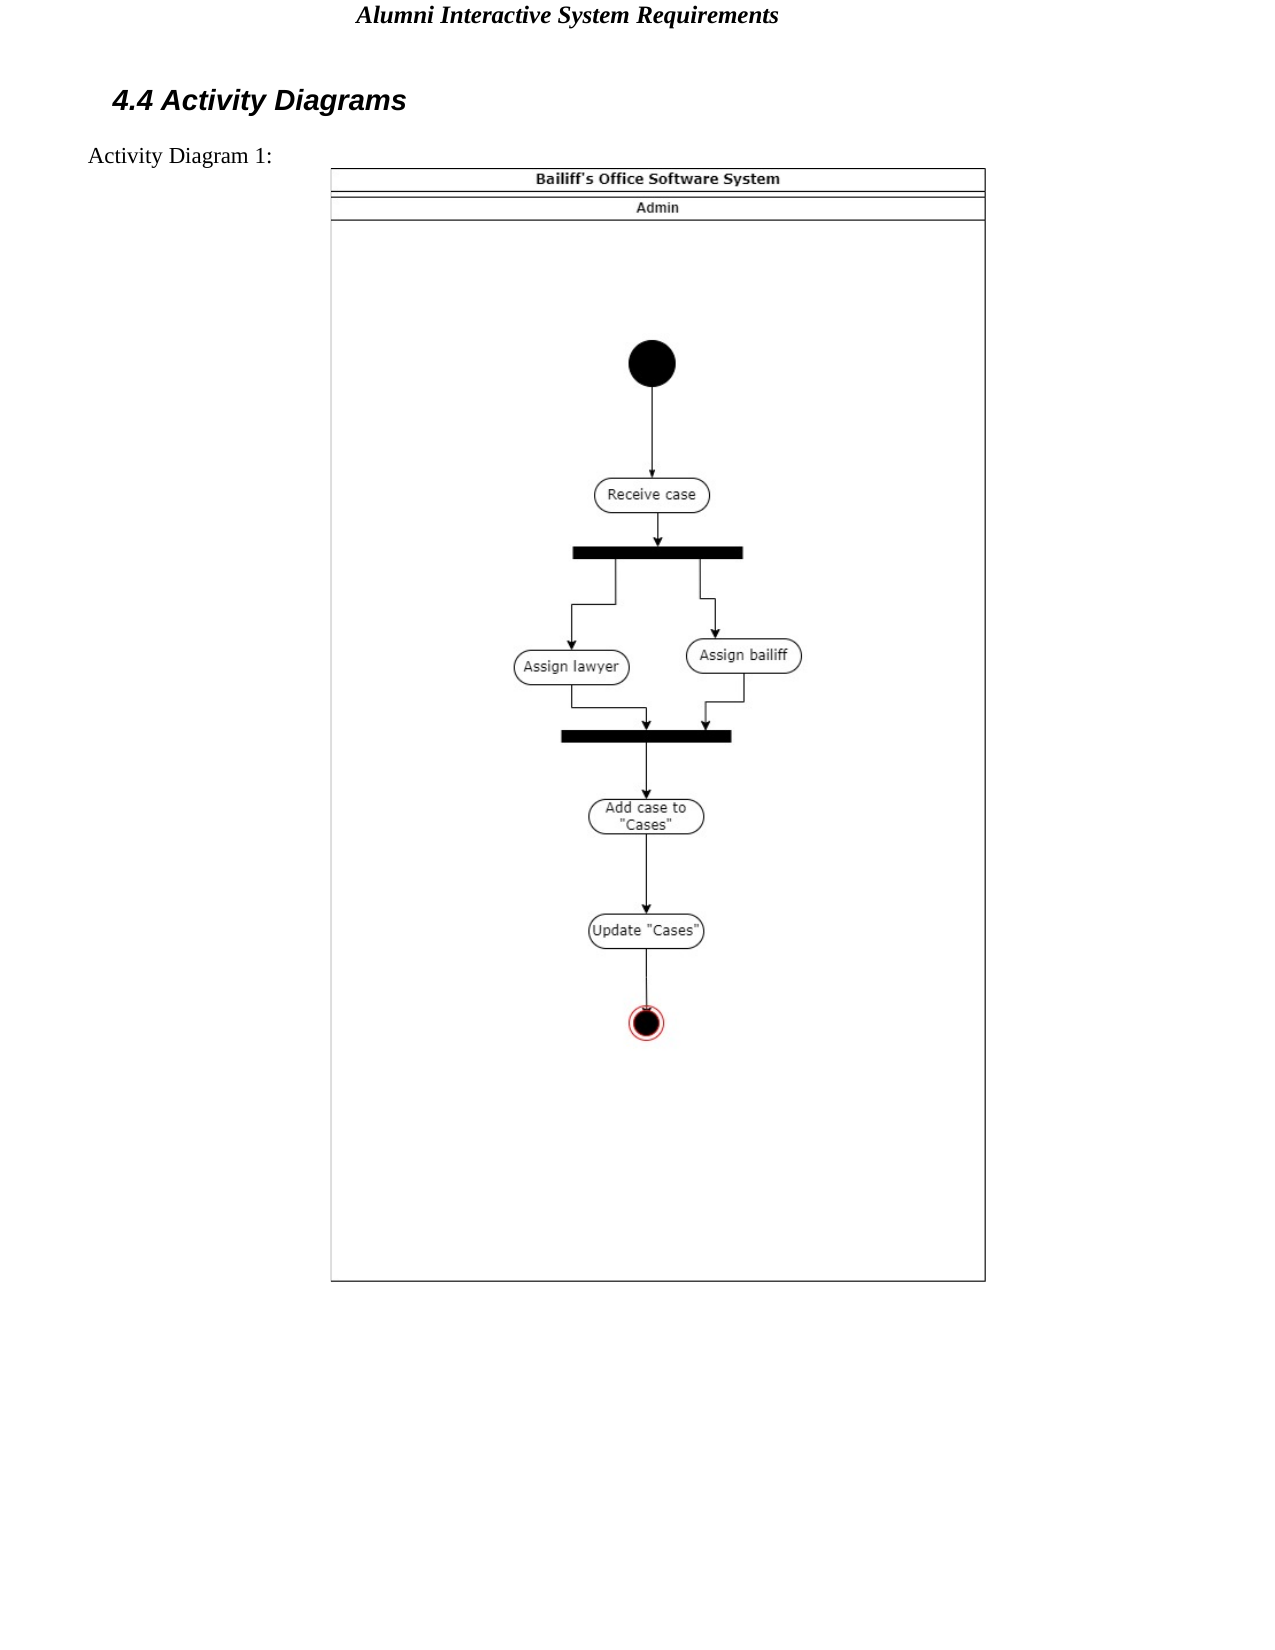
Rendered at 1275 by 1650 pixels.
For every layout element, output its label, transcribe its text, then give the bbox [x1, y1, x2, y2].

picture [330, 168, 987, 1283]
text Activity Diagram 1: [54, 142, 1229, 169]
list Activity Diagrams [112, 83, 1229, 116]
